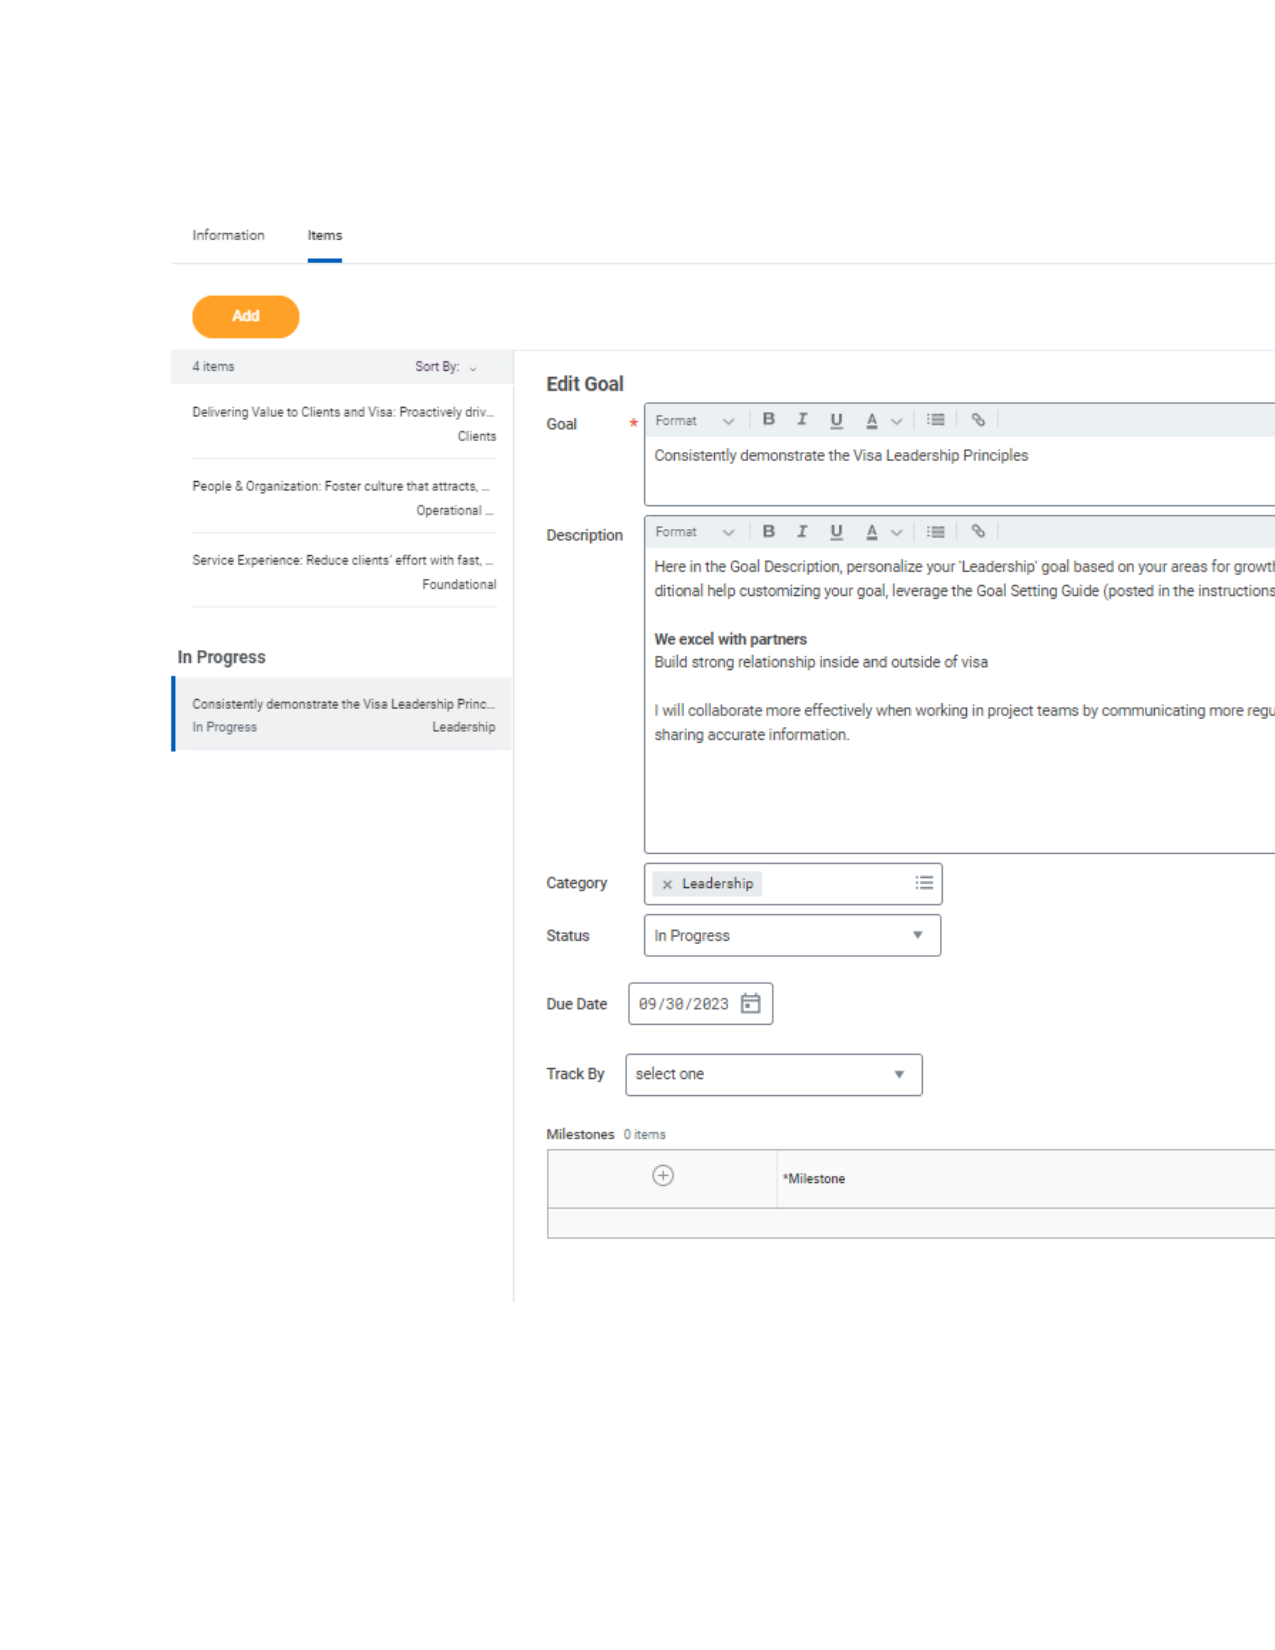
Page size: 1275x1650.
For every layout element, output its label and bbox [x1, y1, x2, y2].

picture [150, 196, 1275, 1306]
